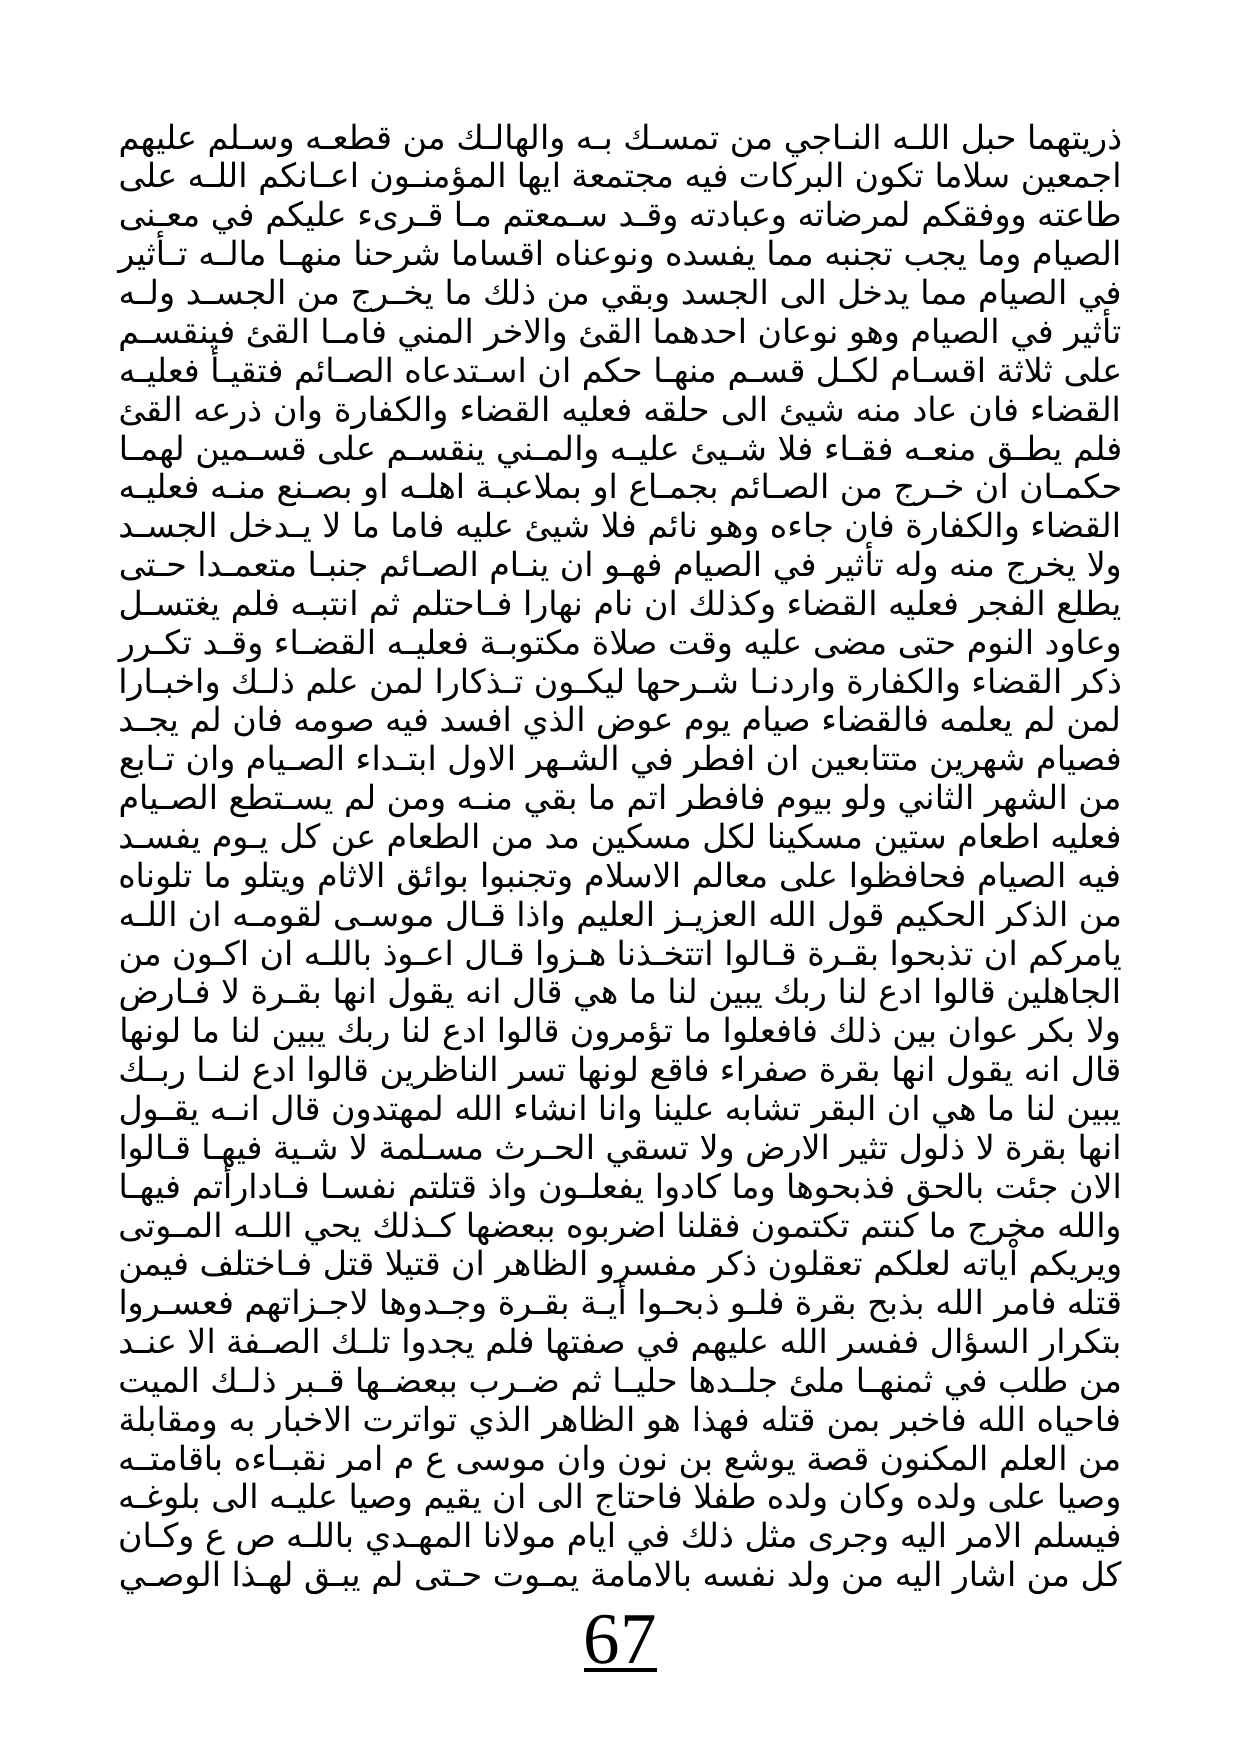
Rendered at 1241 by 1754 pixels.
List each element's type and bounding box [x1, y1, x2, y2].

text [118, 118, 1122, 1594]
